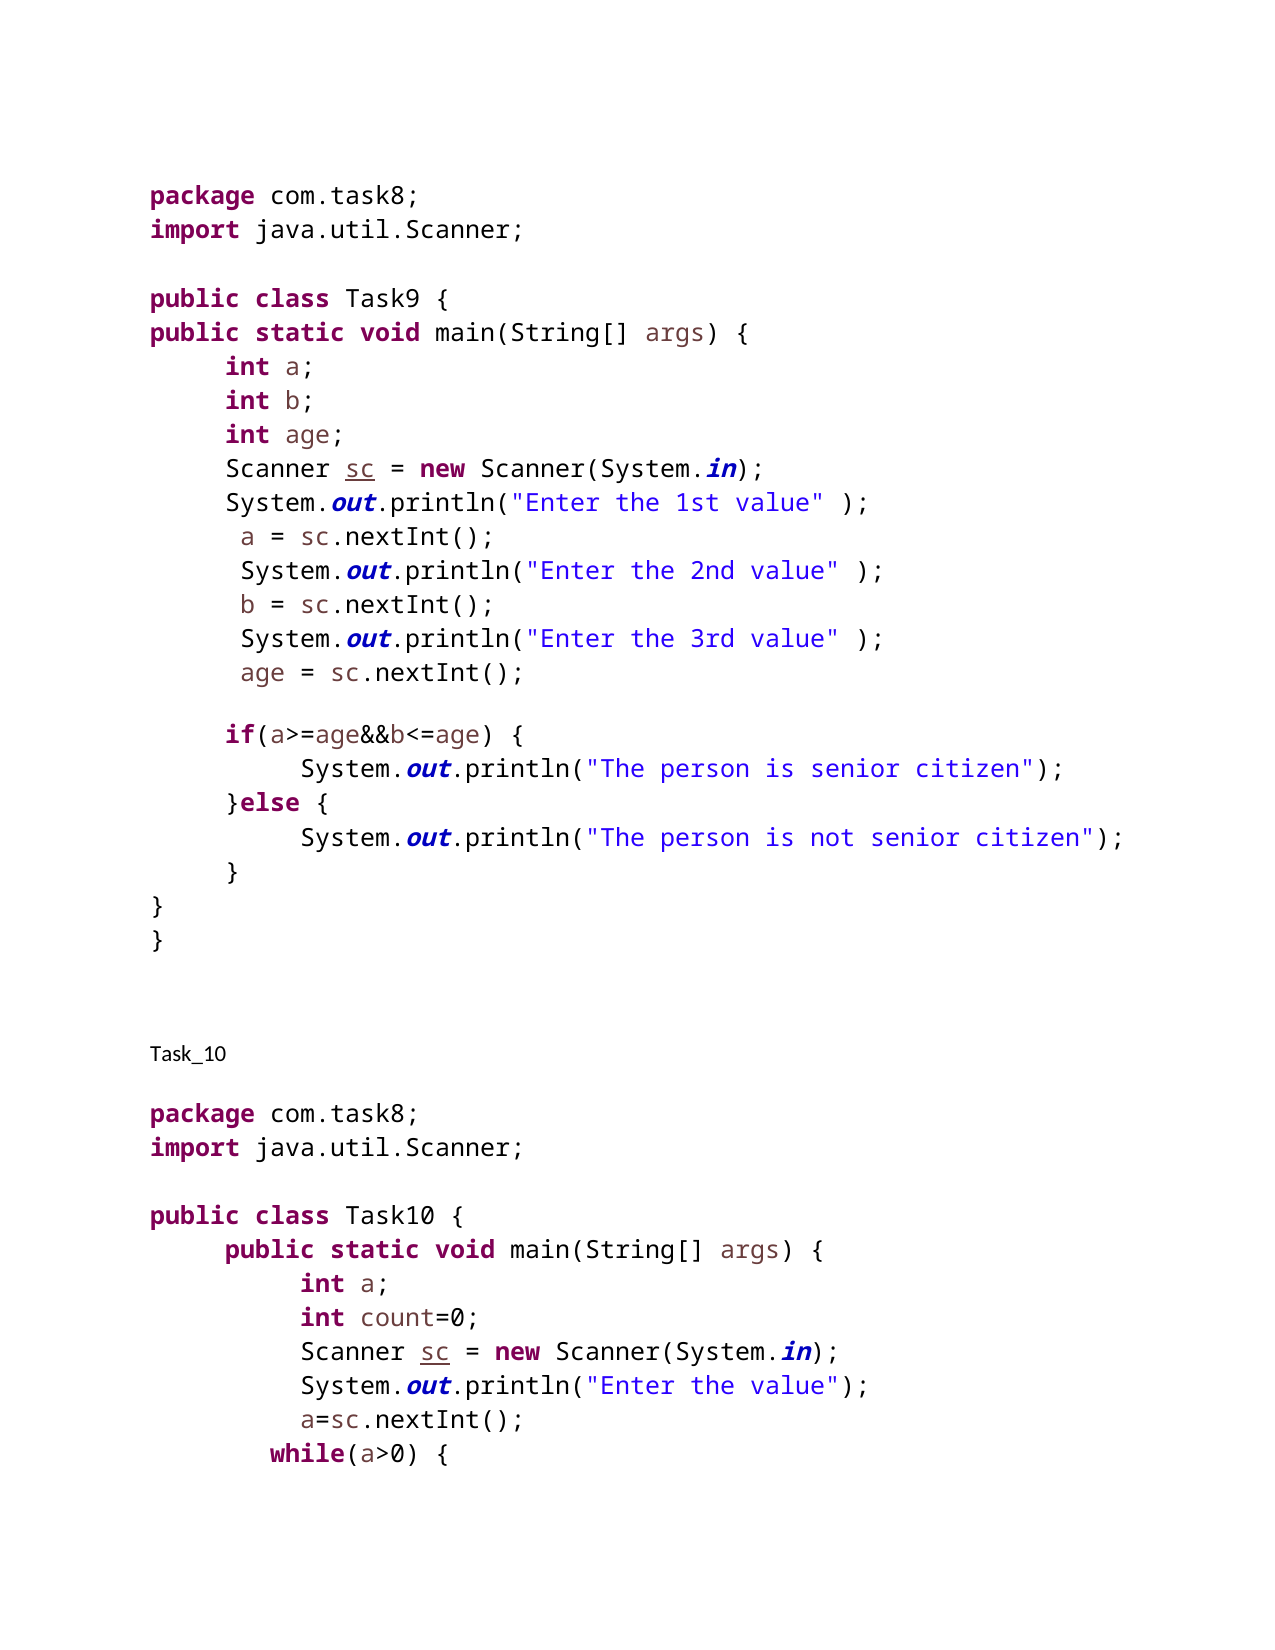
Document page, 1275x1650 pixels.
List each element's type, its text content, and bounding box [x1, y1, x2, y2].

text if(a>=age&&b<=age) { [150, 717, 1125, 751]
text } [150, 887, 1125, 921]
text System.out.println("The person is not senior citizen"); [150, 819, 1125, 853]
text System.out.println("Enter the 1st value" ); [150, 484, 1125, 519]
text public static void main(String[] args) { [150, 314, 1125, 348]
text b = sc.nextInt(); [150, 587, 1125, 621]
text a=sc.nextInt(); [150, 1402, 1125, 1436]
text a = sc.nextInt(); [150, 519, 1125, 553]
text Scanner sc = new Scanner(System.in); [150, 451, 1125, 484]
text } [150, 921, 1125, 955]
text public static void main(String[] args) { [150, 1232, 1125, 1266]
text import java.util.Scanner; [150, 212, 1125, 246]
text } [150, 853, 1125, 887]
text while(a>0) { [150, 1436, 1125, 1470]
text package com.task8; [150, 1096, 1125, 1129]
text System.out.println("Enter the value"); [150, 1368, 1125, 1402]
text int a; [150, 1266, 1125, 1300]
text public class Task9 { [150, 280, 1125, 314]
text System.out.println("Enter the 2nd value" ); [150, 553, 1125, 587]
text Task_10 [150, 1039, 1125, 1067]
text System.out.println("Enter the 3rd value" ); [150, 621, 1125, 655]
text int a; [150, 348, 1125, 382]
text package com.task8; [150, 178, 1125, 212]
text int b; [150, 382, 1125, 416]
text }else { [150, 785, 1125, 819]
text Scanner sc = new Scanner(System.in); [150, 1334, 1125, 1368]
text public class Task10 { [150, 1198, 1125, 1232]
text import java.util.Scanner; [150, 1129, 1125, 1164]
text age = sc.nextInt(); [150, 655, 1125, 689]
text System.out.println("The person is senior citizen"); [150, 751, 1125, 785]
text int age; [150, 416, 1125, 451]
text int count=0; [150, 1300, 1125, 1334]
